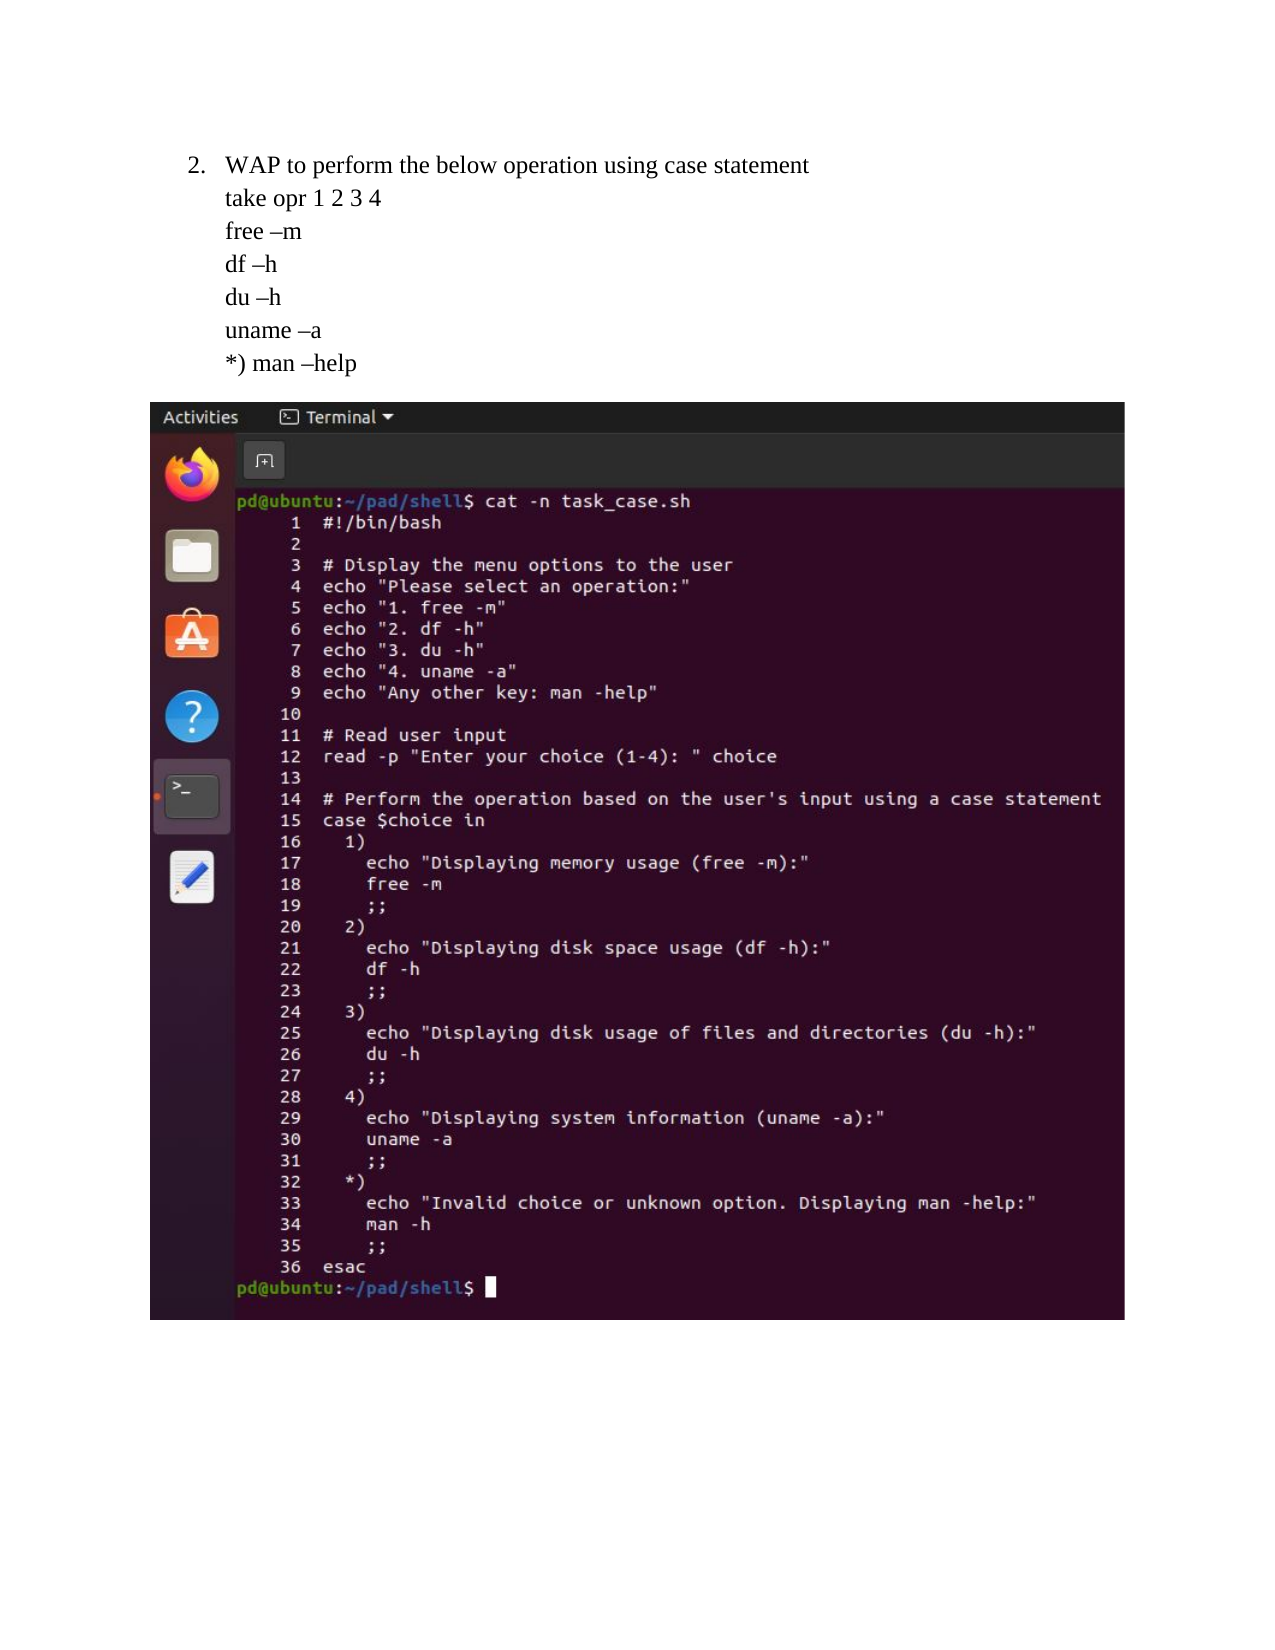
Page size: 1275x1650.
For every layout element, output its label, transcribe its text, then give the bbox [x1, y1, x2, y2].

picture [150, 402, 1125, 1320]
list free –m [225, 216, 1125, 245]
list take opr 1 2 3 4 [225, 183, 1125, 212]
list df –h [225, 249, 1125, 278]
list WAP to perform the below operation using case statement [187, 150, 1125, 179]
list *) man –help [225, 348, 1125, 377]
list du –h [225, 282, 1125, 311]
list uname –a [225, 315, 1125, 344]
